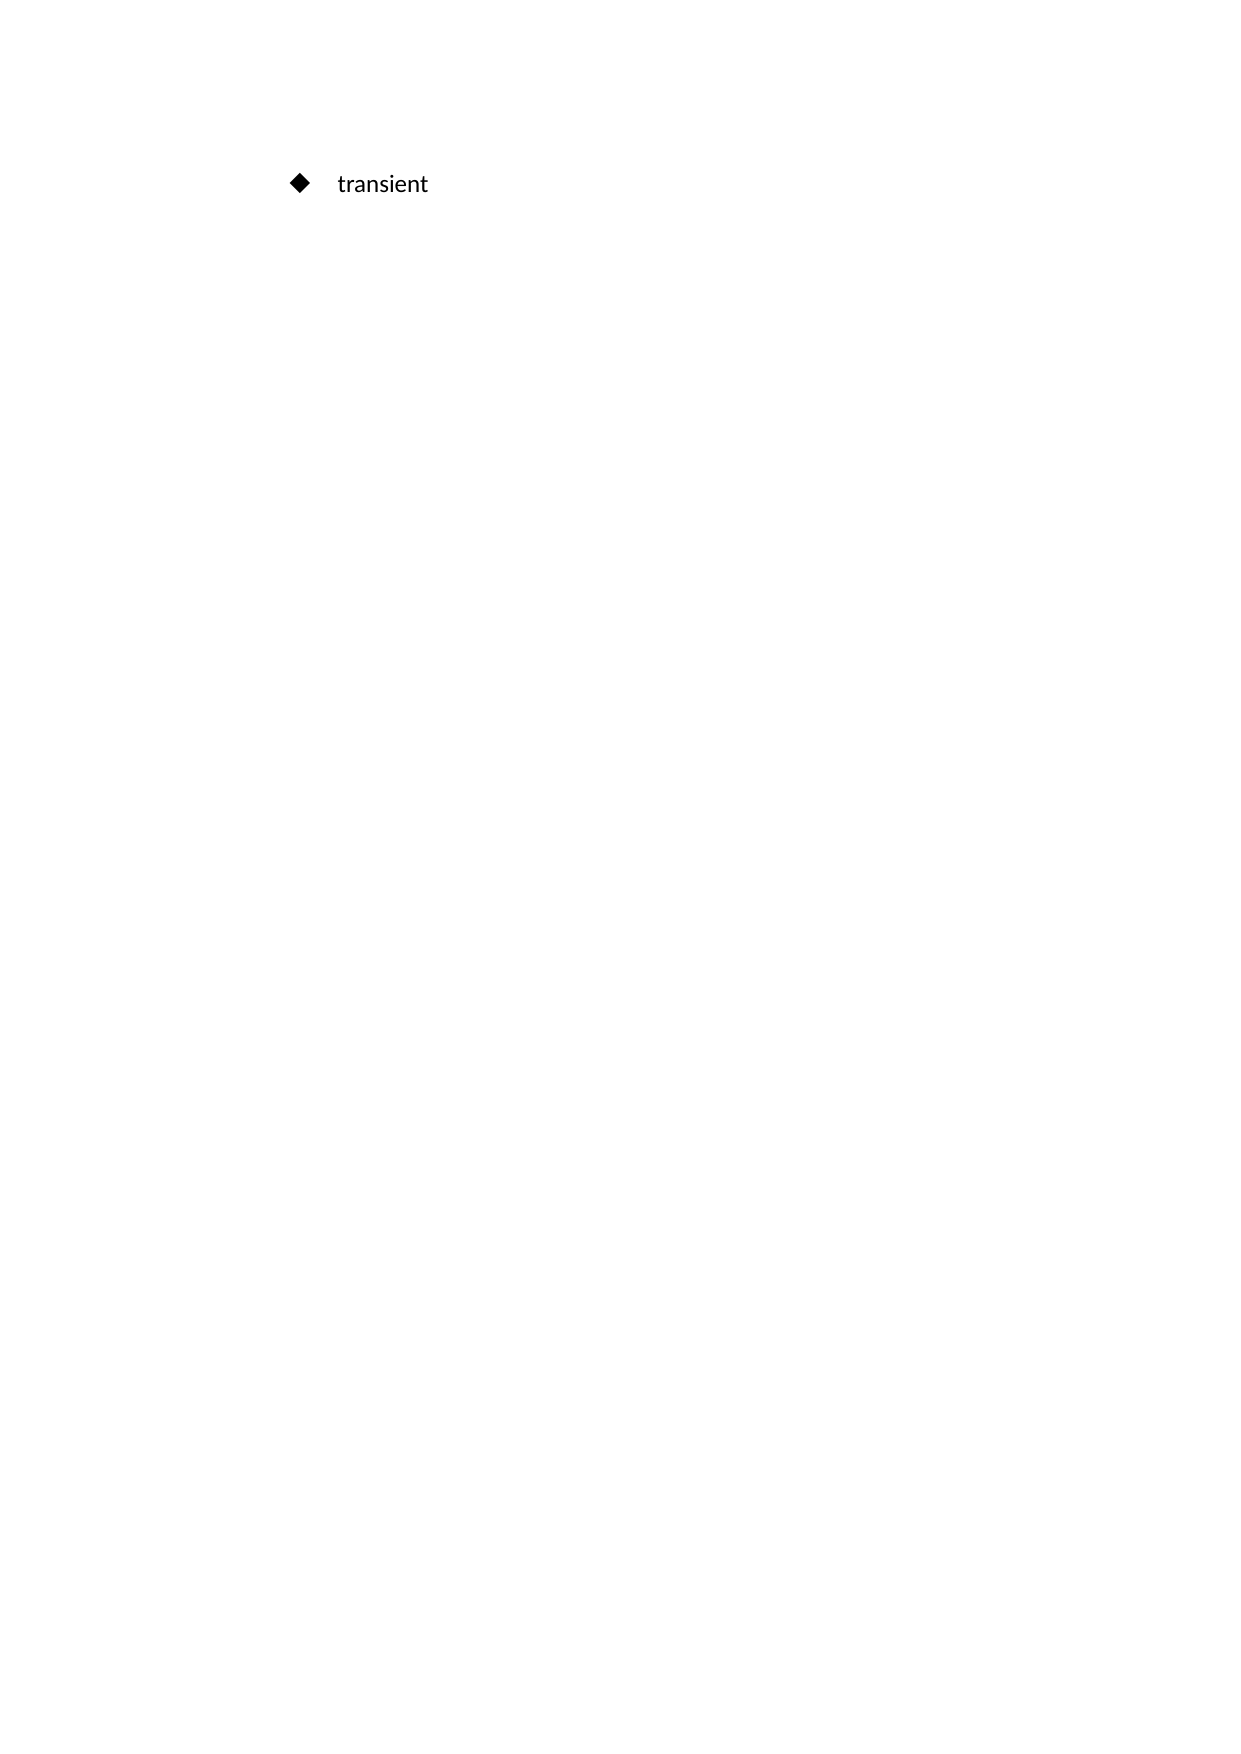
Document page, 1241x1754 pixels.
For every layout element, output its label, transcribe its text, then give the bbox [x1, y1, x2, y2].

list transient [287, 164, 1053, 202]
